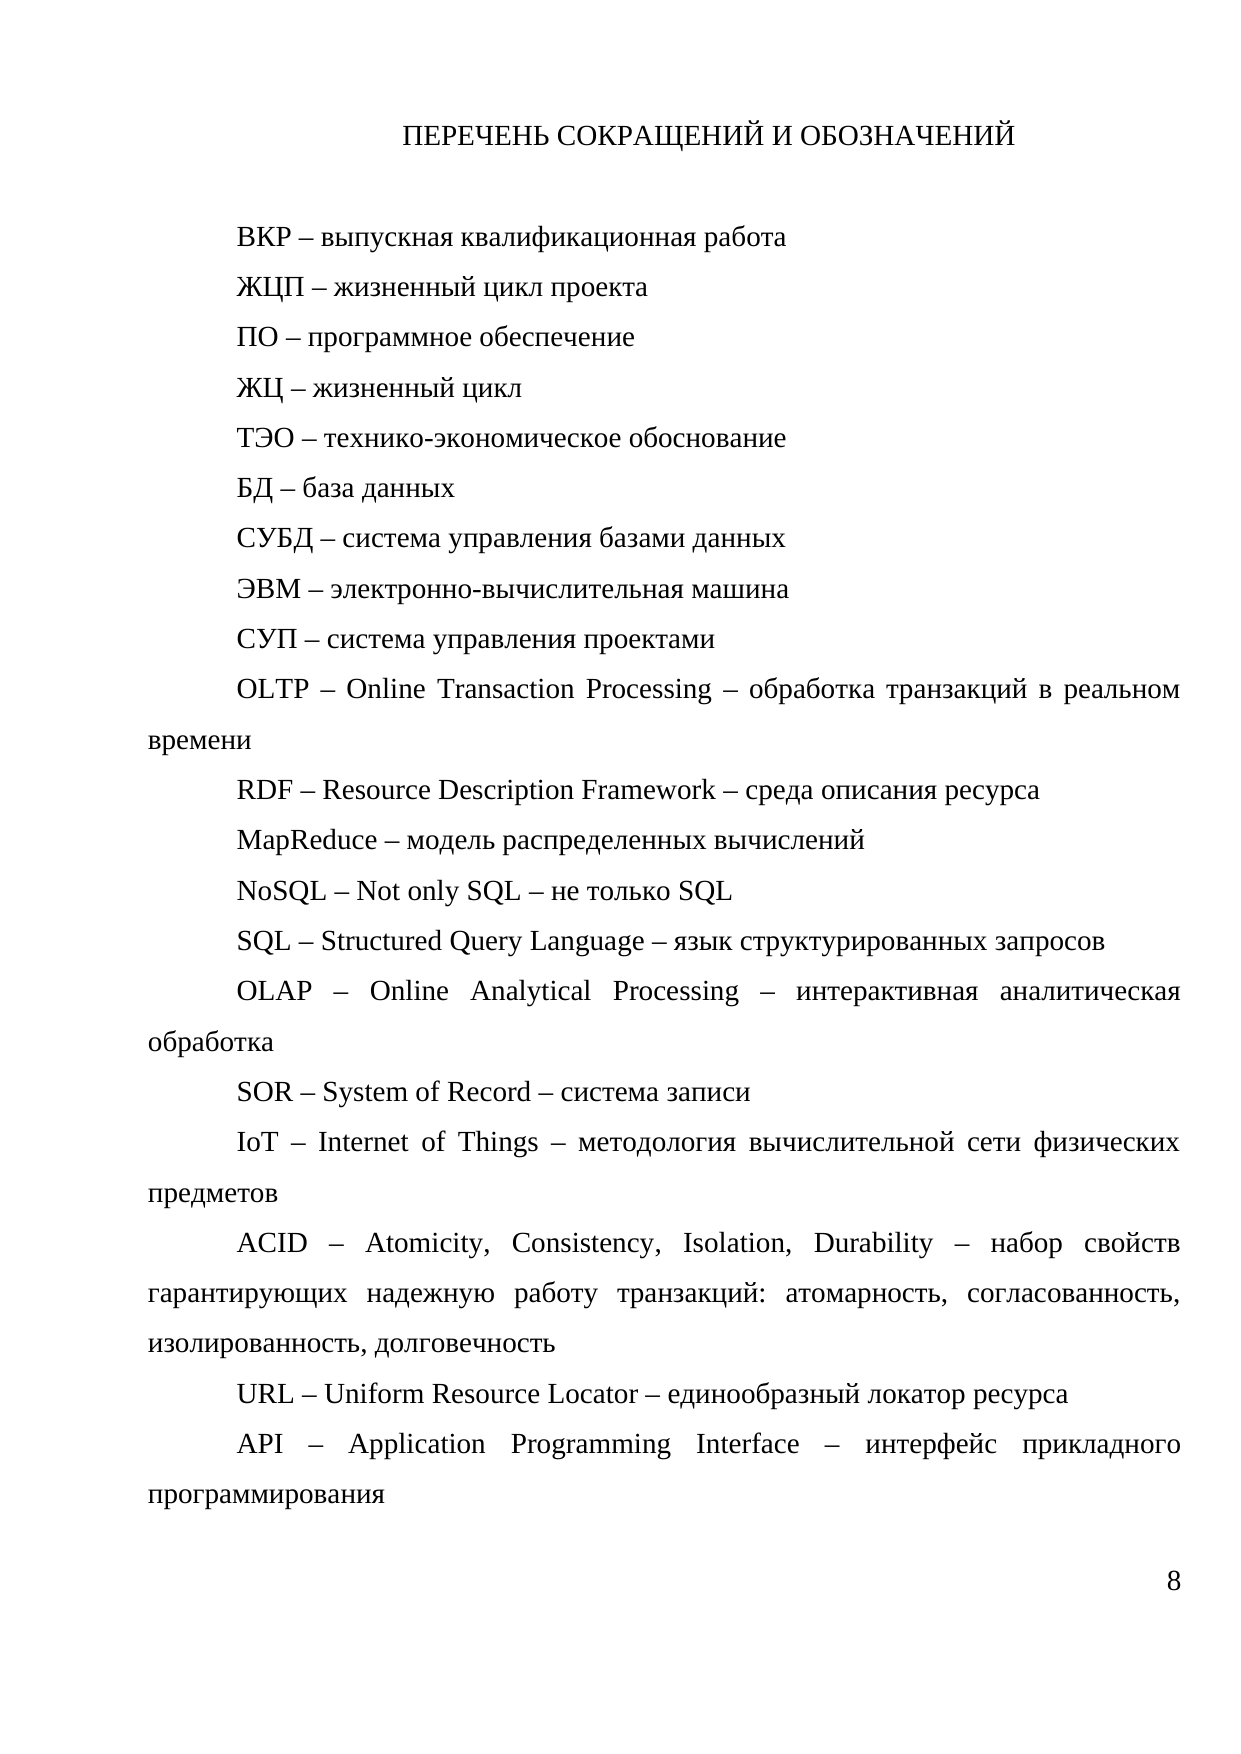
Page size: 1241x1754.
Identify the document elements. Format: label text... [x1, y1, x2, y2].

text API – Application Programming Interface – интерфейс прикладного программирования [148, 1426, 1181, 1510]
text SOR – System of Record – система записи [148, 1074, 1181, 1108]
subtitle ПЕРЕЧЕНЬ СОКРАЩЕНИЙ И ОБОЗНАЧЕНИЙ [148, 118, 1181, 152]
text OLTP – Online Transaction Processing – обработка транзакций в реальном времени [148, 672, 1181, 755]
text SQL – Structured Query Language – язык структурированных запросов [148, 923, 1181, 957]
text ТЭО – технико-экономическое обоснование [148, 420, 1181, 453]
text MapReduce – модель распределенных вычислений [148, 822, 1181, 856]
text ПО – программное обеспечение [148, 319, 1181, 353]
text ACID – Atomicity, Consistency, Isolation, Durability – набор свойств гарантирующих надежную работу транзакций: атомарность, согласованность, изолированность, долговечность [148, 1225, 1181, 1359]
text БД – база данных [148, 470, 1181, 504]
text ЖЦ – жизненный цикл [148, 370, 1181, 403]
text СУБД – система управления базами данных [148, 521, 1181, 554]
text OLAP – Online Analytical Processing – интерактивная аналитическая обработка [148, 973, 1181, 1057]
text NoSQL – Not only SQL – не только SQL [148, 873, 1181, 906]
text ВКР – выпускная квалификационная работа [148, 219, 1181, 252]
text URL – Uniform Resource Locator – единообразный локатор ресурса [148, 1376, 1181, 1409]
text СУП – система управления проектами [148, 621, 1181, 655]
text RDF – Resource Description Framework – среда описания ресурса [148, 772, 1181, 806]
text ЭВМ – электронно-вычислительная машина [148, 571, 1181, 604]
text ЖЦП – жизненный цикл проекта [148, 269, 1181, 303]
text IoT – Internet of Things – методология вычислительной сети физических предметов [148, 1124, 1181, 1208]
